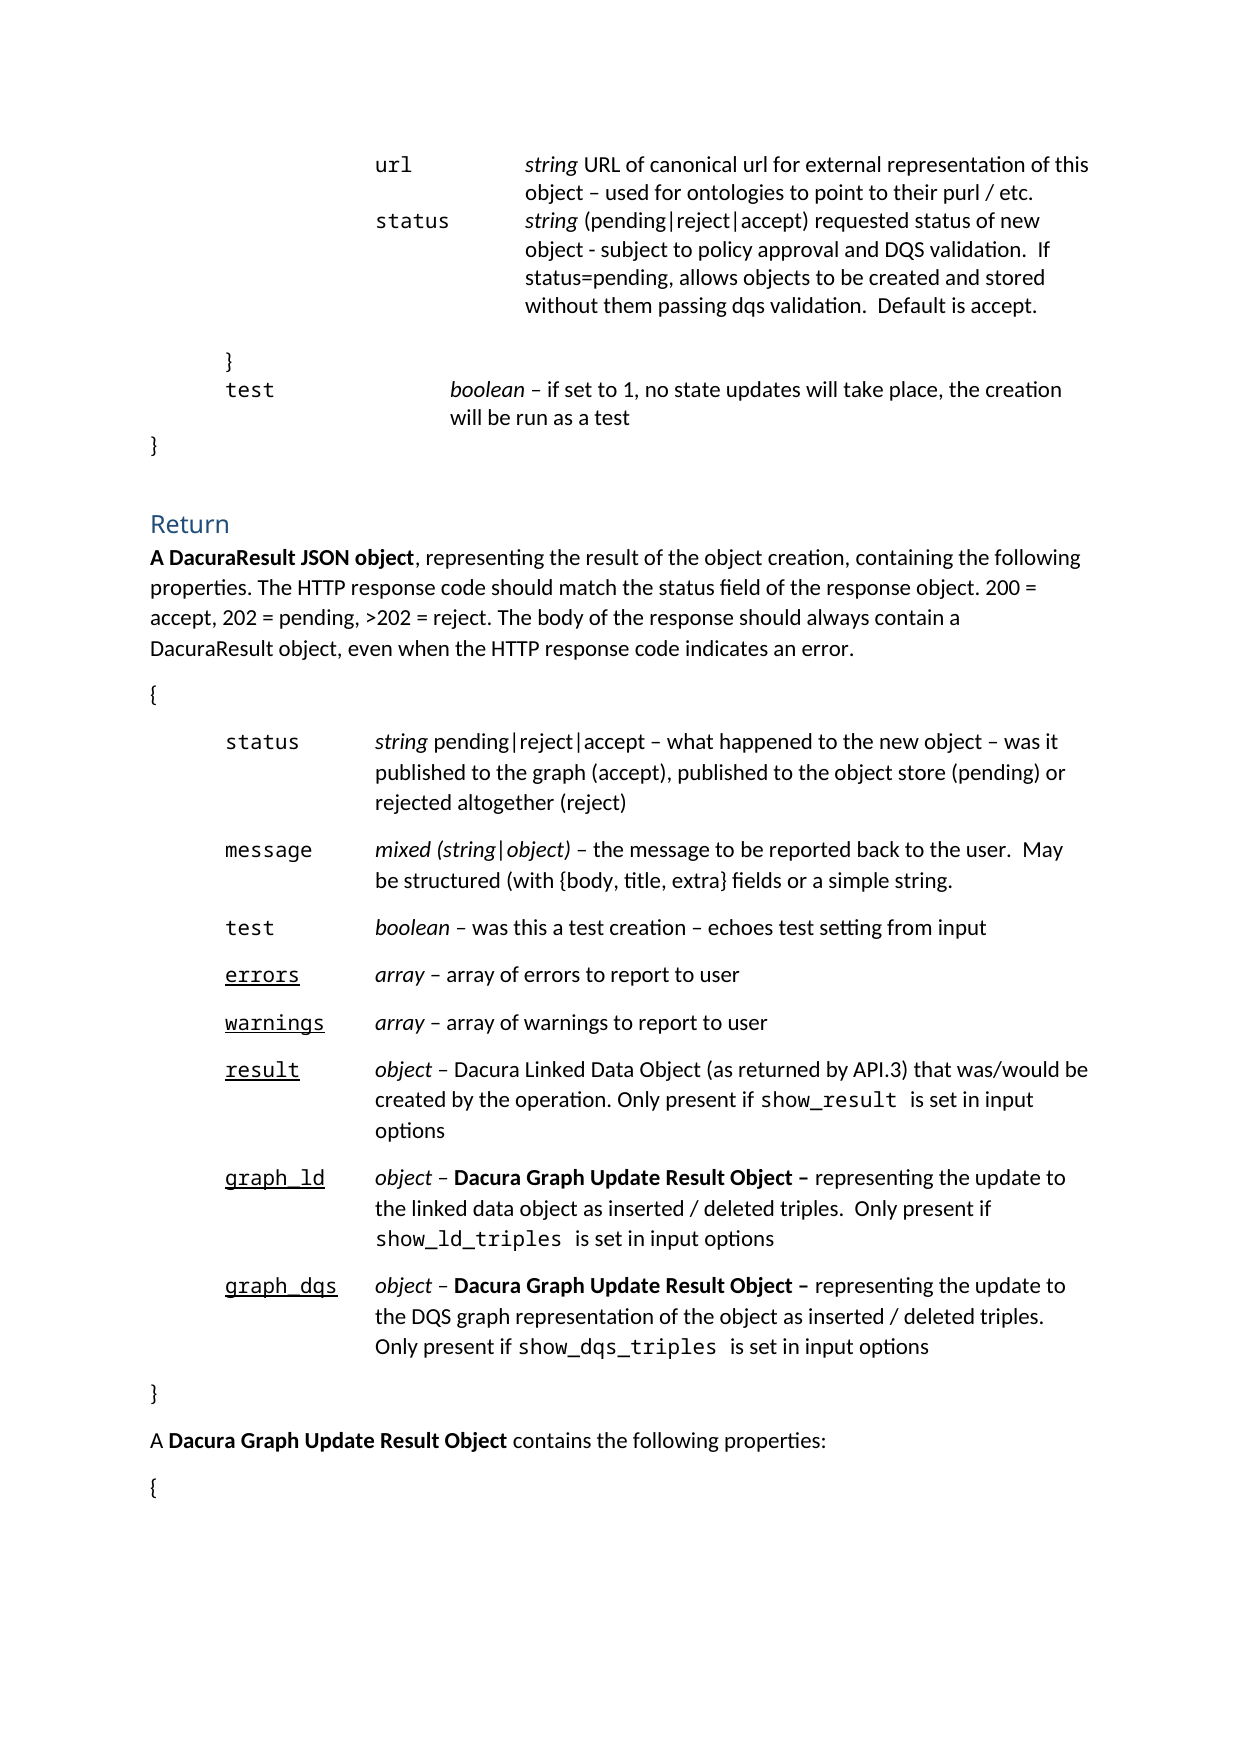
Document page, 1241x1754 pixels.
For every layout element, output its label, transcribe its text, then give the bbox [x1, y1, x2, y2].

text } [150, 431, 1090, 459]
subtitle Return [150, 506, 1090, 540]
text } [225, 347, 1090, 375]
text { [150, 1473, 1090, 1501]
text graph_ld object – Dacura Graph Update Result Object – representing the update to the linked data object as inserted / deleted triples. Only present if show_ld_triples is set in input options [225, 1163, 1090, 1252]
text url string URL of canonical url for external representation of this object – used for ontologies to point to their purl / etc. [375, 150, 1090, 206]
text { [150, 681, 1090, 709]
text graph_dqs object – Dacura Graph Update Result Object – representing the update to the DQS graph representation of the object as inserted / deleted triples. Only present if show_dqs_triples is set in input options [225, 1271, 1090, 1360]
text test boolean – was this a test creation – echoes test setting from input [225, 913, 1090, 941]
text A DacuraResult JSON object, representing the result of the object creation, containing the following properties. The HTTP response code should match the status field of the response object. 200 = accept, 202 = pending, >202 = reject. The body of the response should always contain a DacuraResult object, even when the HTTP response code indicates an error. [150, 543, 1090, 662]
text } [150, 1379, 1090, 1407]
text status string pending|reject|accept – what happened to the new object – was it published to the graph (accept), published to the object store (pending) or rejected altogether (reject) [225, 727, 1090, 816]
text errors array – array of errors to report to user [225, 960, 1090, 989]
text message mixed (string|object) – the message to be reported back to the user. May be structured (with {body, title, extra} fields or a simple string. [225, 835, 1090, 894]
text warnings array – array of warnings to report to user [225, 1008, 1090, 1036]
text test boolean – if set to 1, no state updates will take place, the creation will be run as a test [225, 375, 1090, 431]
text A Dacura Graph Update Result Object contains the following properties: [150, 1426, 1090, 1454]
text status string (pending|reject|accept) requested status of new object - subject to policy approval and DQS validation. If status=pending, allows objects to be created and stored without them passing dqs validation. Default is accept. [375, 206, 1090, 319]
text result object – Dacura Linked Data Object (as returned by API.3) that was/would be created by the operation. Only present if show_result is set in input options [225, 1055, 1090, 1144]
